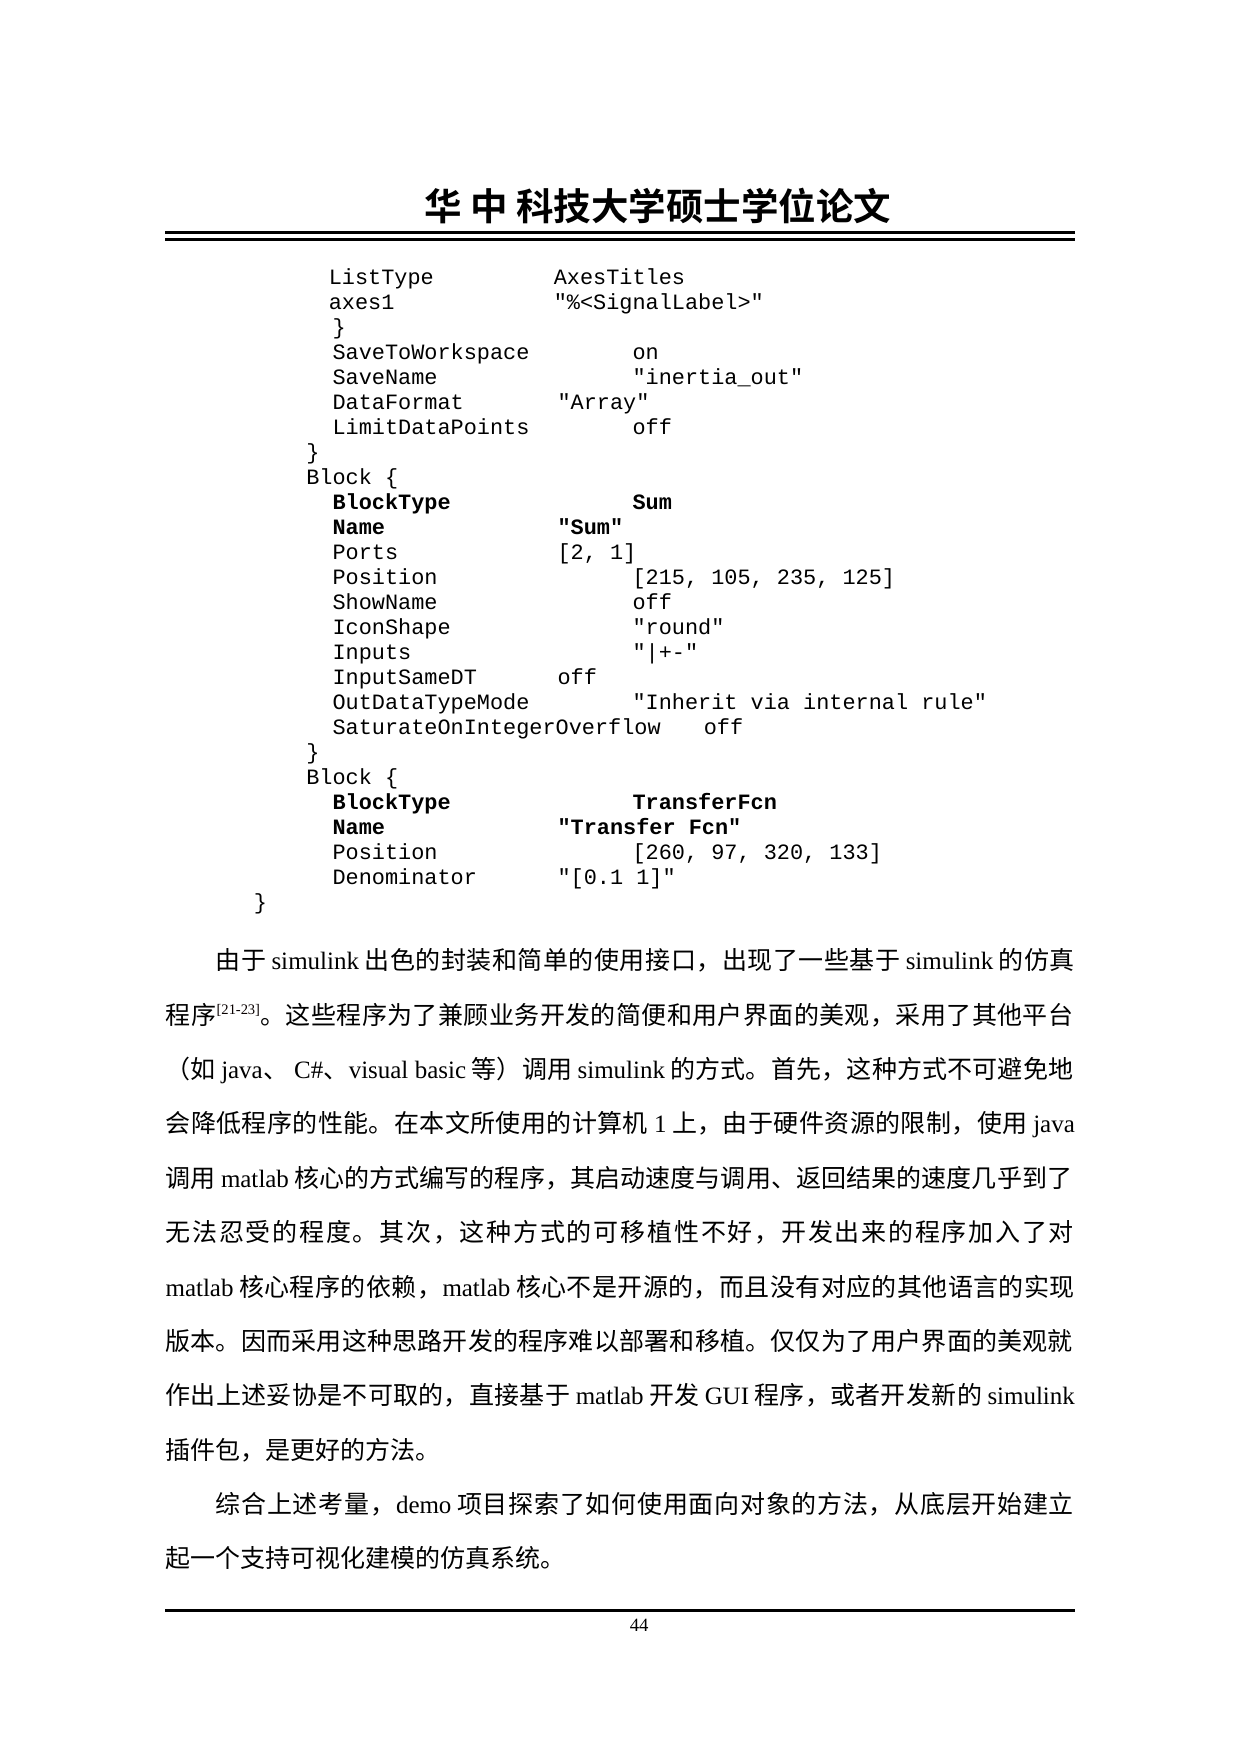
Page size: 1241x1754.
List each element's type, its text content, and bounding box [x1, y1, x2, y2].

text 综合上述考量，demo项目探索了如何使用面向对象的方法，从底层开始建立起一个支持可视化建模的仿真系统。 [165, 1484, 1075, 1575]
text 由于simulink出色的封装和简单的使用接口，出现了一些基于simulink的仿真程序[21-23]。这些程序为了兼顾业务开发的简便和用户界面的美观，采用了其他平台（如java、 C#、visual basic等）调用simulink的方式。首先，这种方式不可避免地会降低程序的性能。在本文所使用的计算机1上，由于硬件资源的限制，使用java调用matlab核心的方式编写的程序，其启动速度与调用、返回结果的速度几乎到了无法忍受的程度。其次，这种方式的可移植性不好，开发出来的程序加入了对matlab核心程序的依赖，matlab核心不是开源的，而且没有对应的其他语言的实现版本。因而采用这种思路开发的程序难以部署和移植。仅仅为了用户界面的美观就作出上述妥协是不可取的，直接基于matlab开发GUI程序，或者开发新的simulink插件包，是更好的方法。 [165, 941, 1075, 1466]
